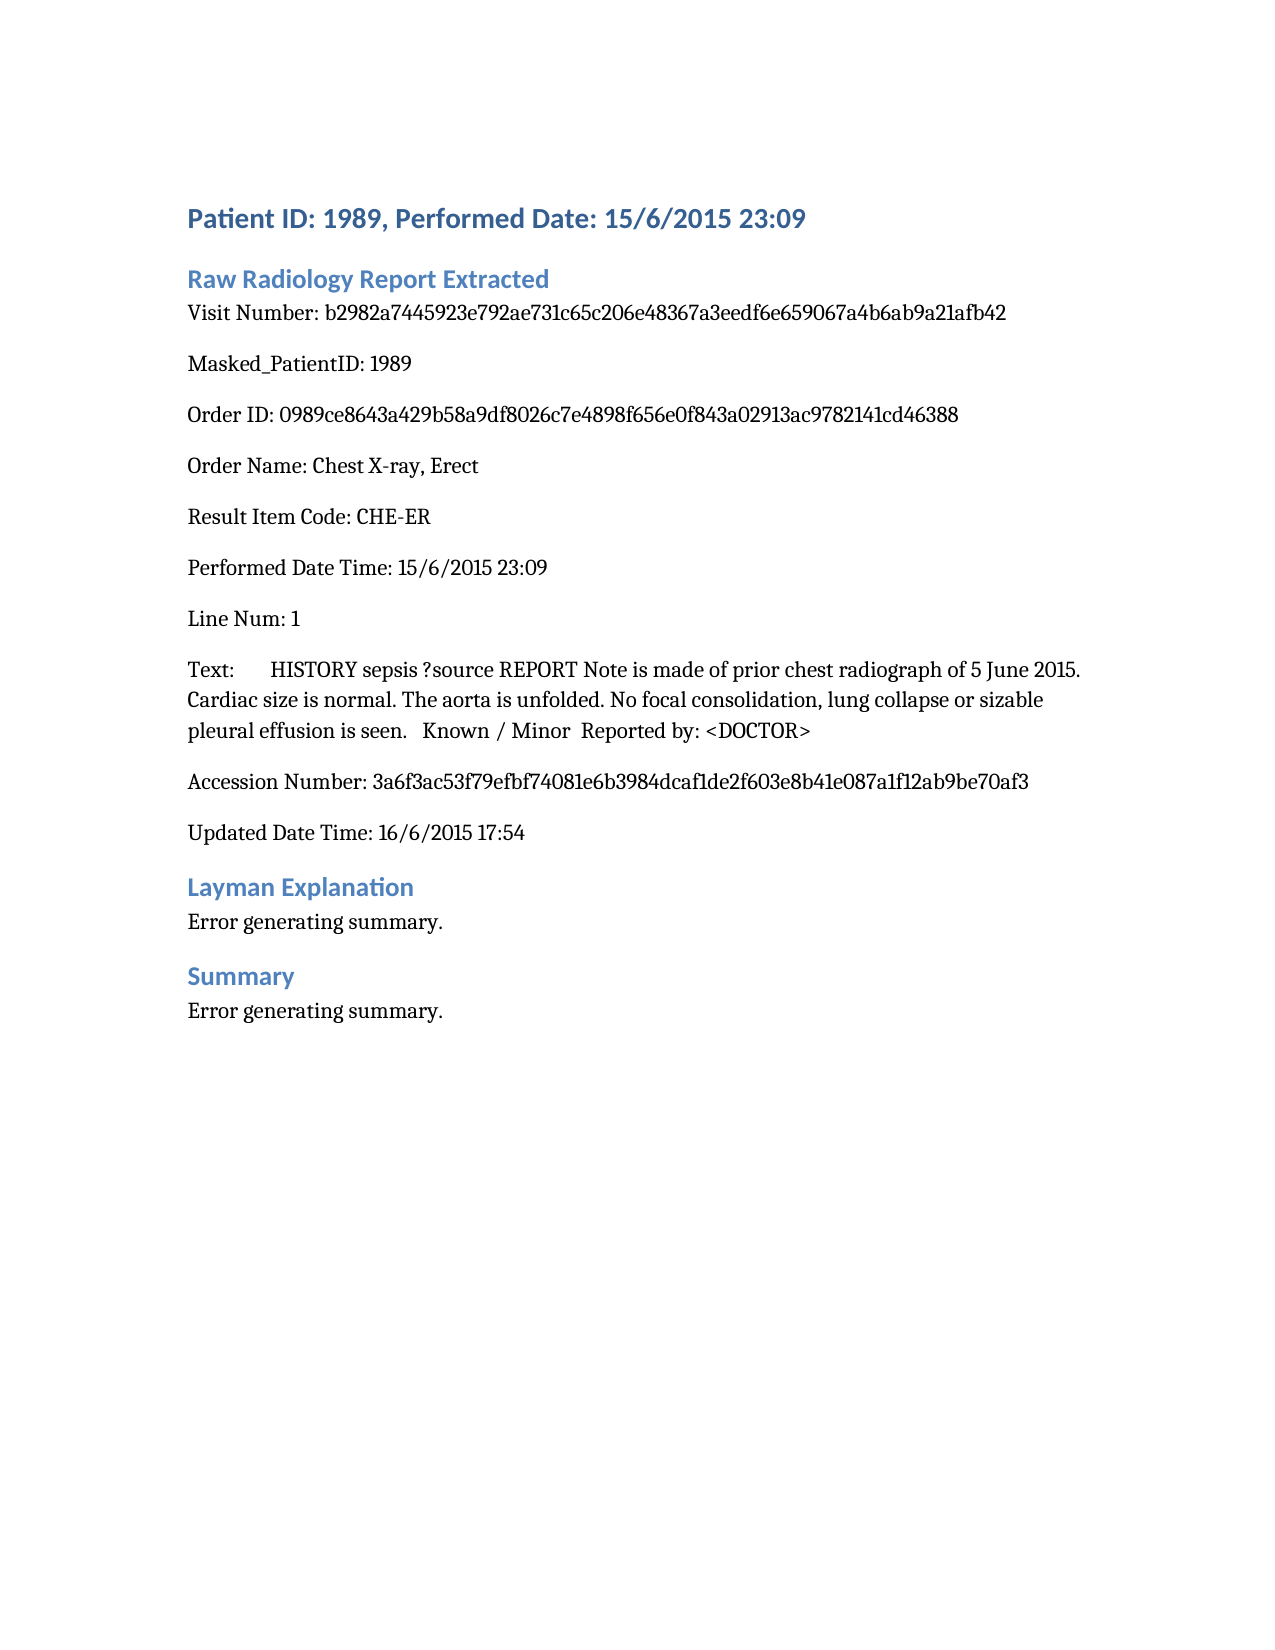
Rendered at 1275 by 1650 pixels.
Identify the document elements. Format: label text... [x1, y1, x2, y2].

text Updated Date Time: 16/6/2015 17:54 [187, 819, 1087, 846]
text Order Name: Chest X-ray, Erect [187, 453, 1087, 479]
text Error generating summary. [187, 908, 1087, 935]
text Masked_PatientID: 1989 [187, 351, 1087, 377]
text Accession Number: 3a6f3ac53f79efbf74081e6b3984dcaf1de2f603e8b41e087a1f12ab9be70af3 [187, 768, 1087, 795]
subtitle Layman Explanation [187, 871, 1087, 903]
text Error generating summary. [187, 997, 1087, 1024]
subtitle Patient ID: 1989, Performed Date: 15/6/2015 23:09 [187, 200, 1087, 236]
text Result Item Code: CHE-ER [187, 504, 1087, 530]
text Order ID: 0989ce8643a429b58a9df8026c7e4898f656e0f843a02913ac9782141cd46388 [187, 402, 1087, 428]
text Performed Date Time: 15/6/2015 23:09 [187, 555, 1087, 581]
subtitle Summary [187, 959, 1087, 992]
subtitle Raw Radiology Report Extracted [187, 262, 1087, 295]
text Text: HISTORY sepsis ?source REPORT Note is made of prior chest radiograph of 5 June 2015. Cardiac size is normal. The aorta is unfolded. No focal consolidation, lung collapse or sizable pleural effusion is seen. Known / Minor Reported by: <DOCTOR> [187, 657, 1087, 744]
text Line Num: 1 [187, 606, 1087, 632]
text Visit Number: b2982a7445923e792ae731c65c206e48367a3eedf6e659067a4b6ab9a21afb42 [187, 300, 1087, 326]
